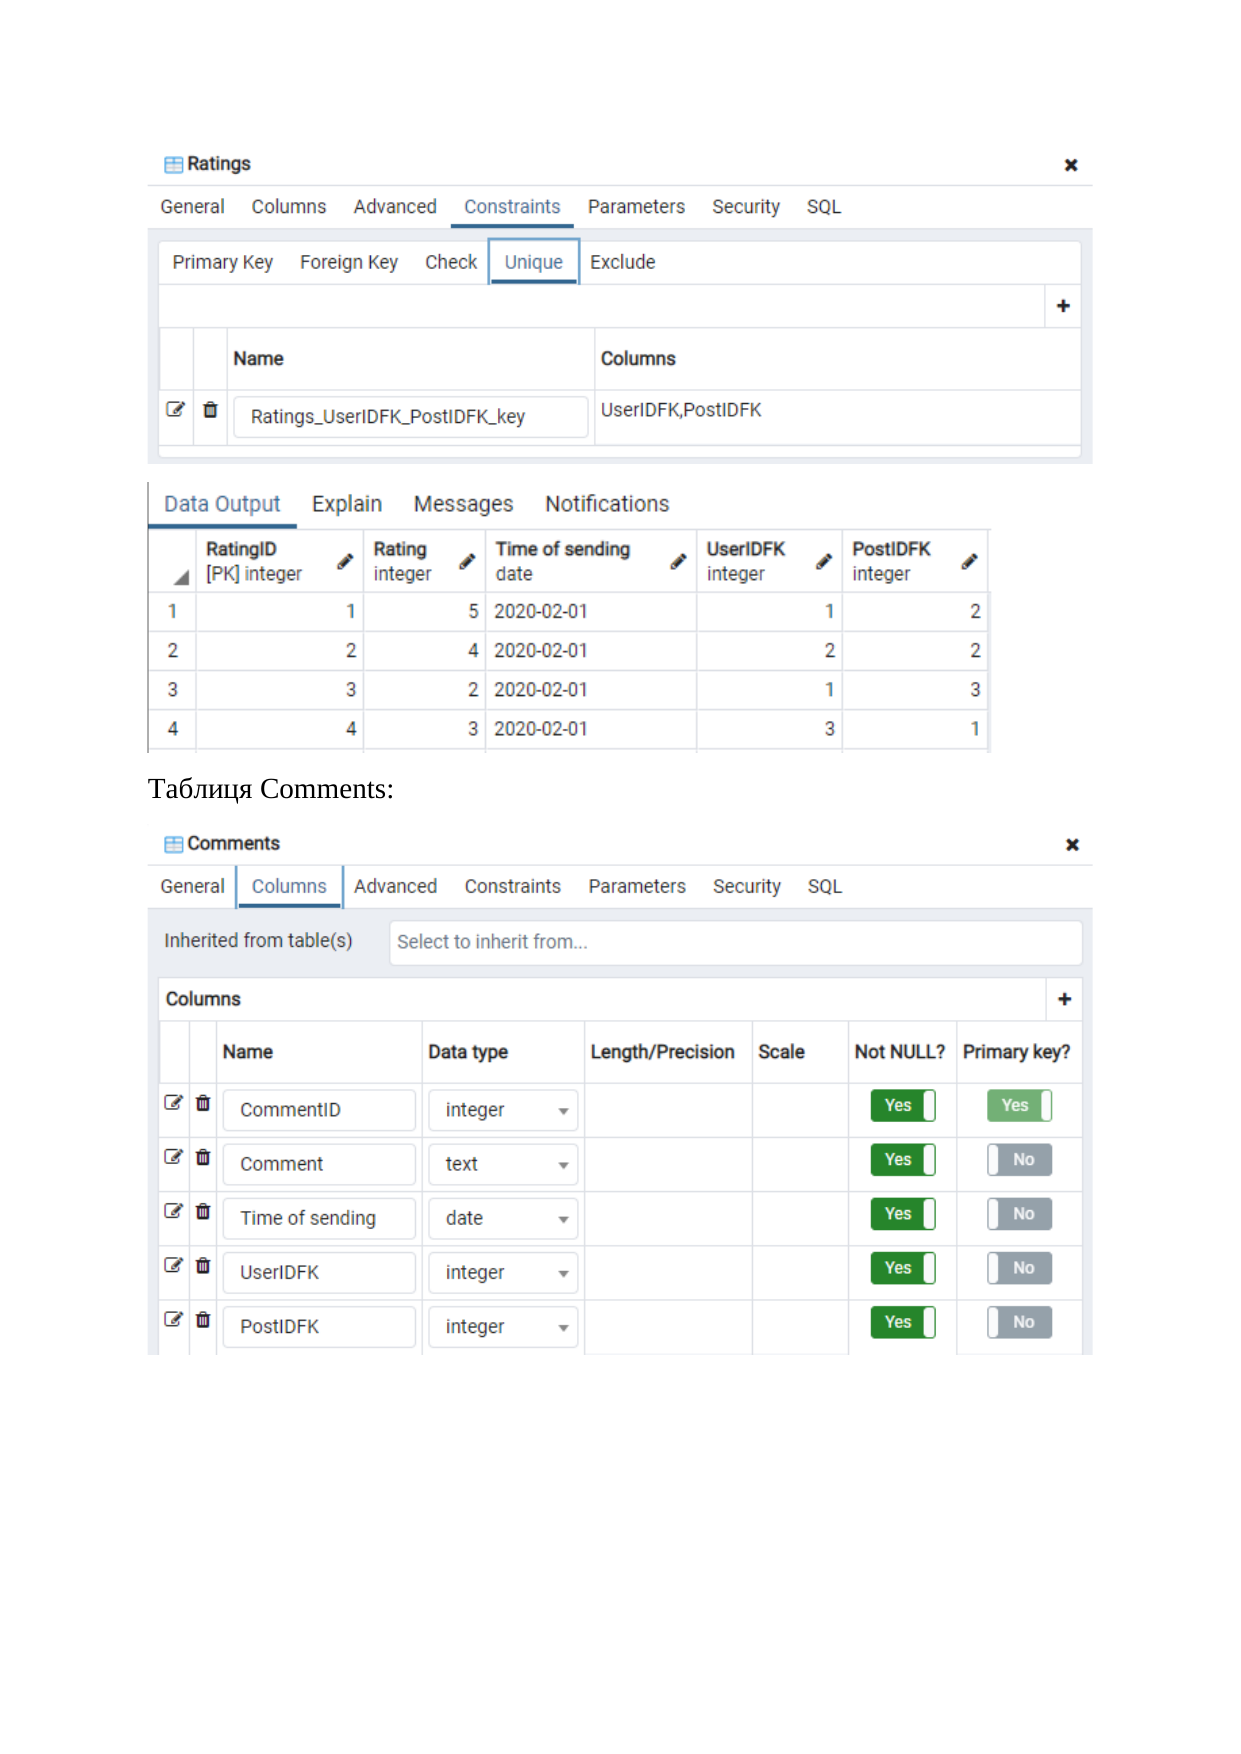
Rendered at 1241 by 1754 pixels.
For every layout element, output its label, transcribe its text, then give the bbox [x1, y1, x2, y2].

text Таблиця Comments: [148, 771, 1093, 805]
